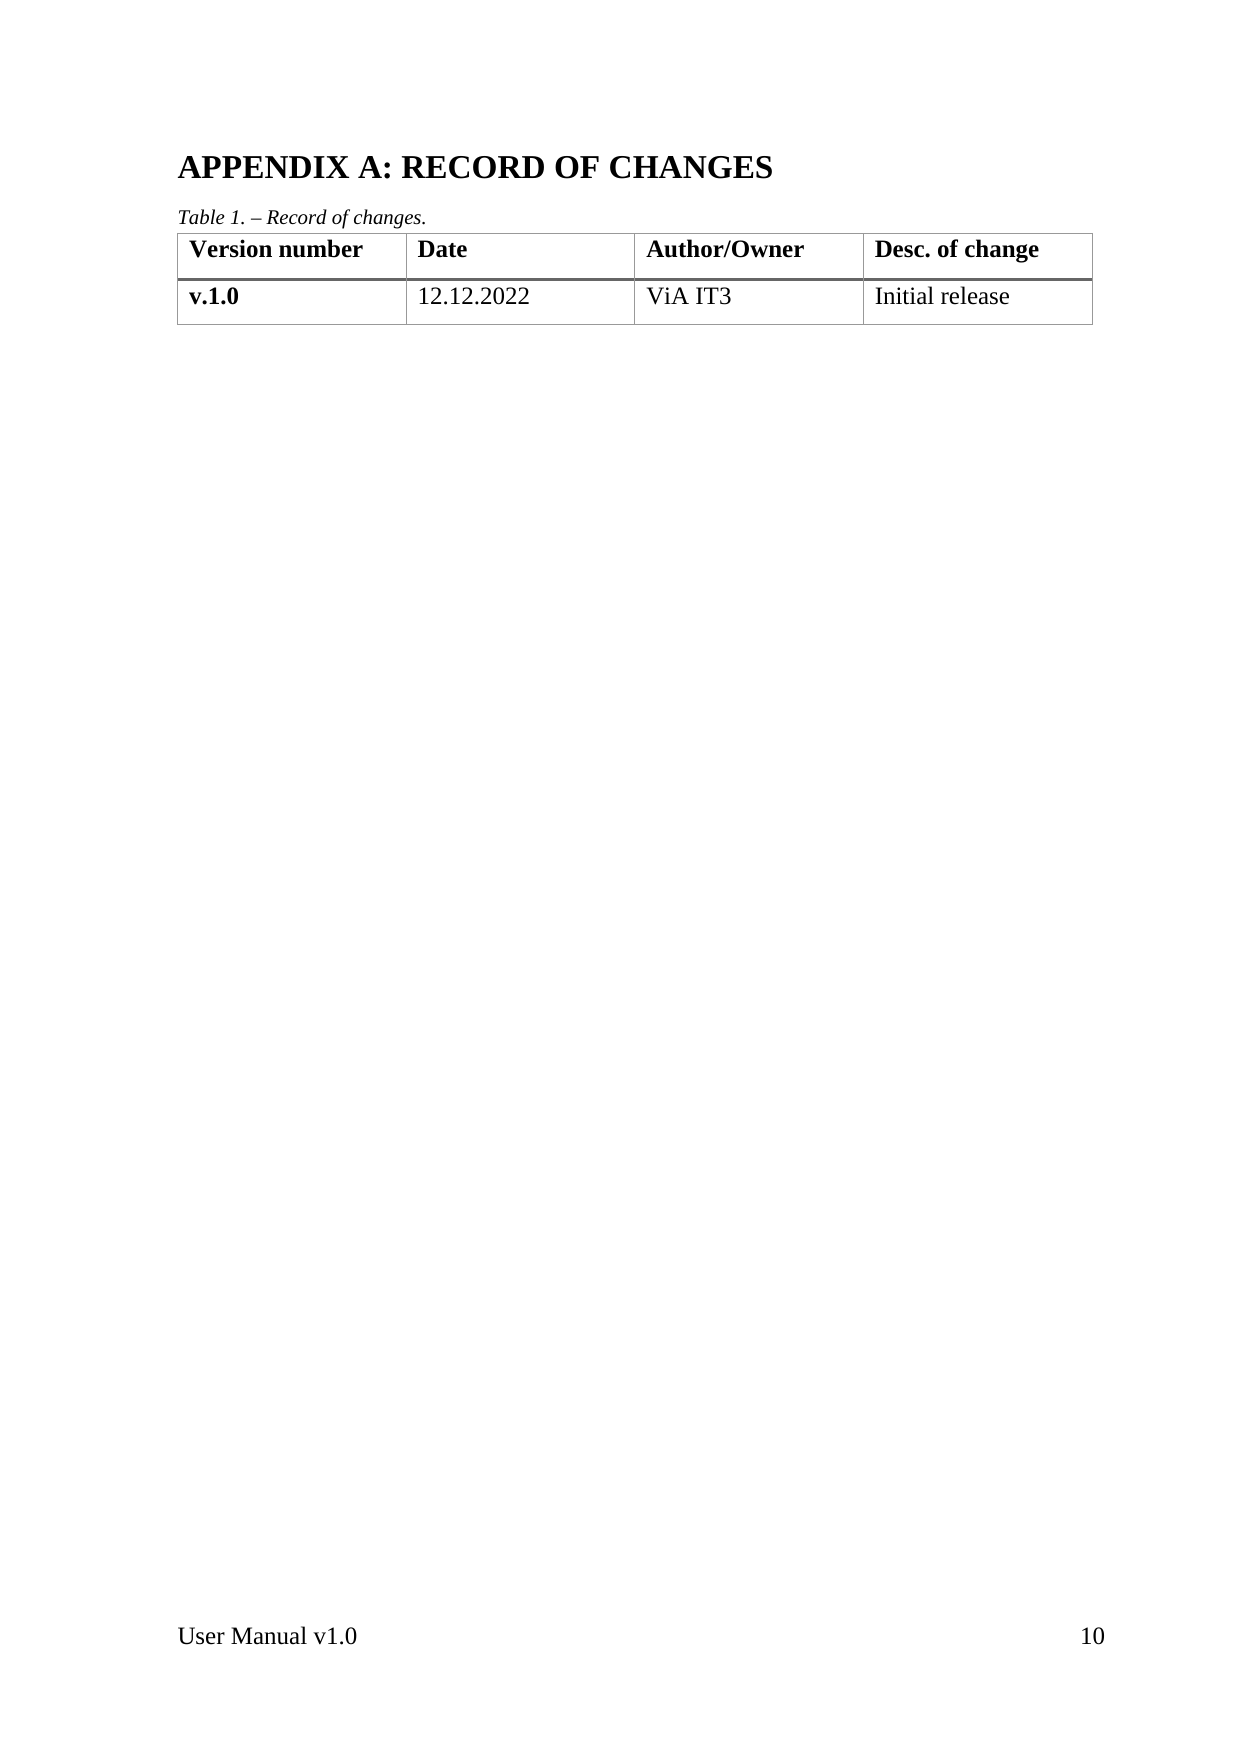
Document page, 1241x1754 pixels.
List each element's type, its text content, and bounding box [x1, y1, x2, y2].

table_cell v.1.0 [178, 281, 406, 324]
text Table 1. – Record of changes. [177, 205, 1092, 229]
table_header Desc. of change [864, 234, 1092, 278]
table_header Date [407, 234, 634, 278]
subtitle APPENDIX A: RECORD OF CHANGES [177, 148, 1092, 186]
table_header Author/Owner [635, 234, 863, 278]
table_header Version number [178, 234, 406, 278]
table_cell Initial release [864, 281, 1092, 324]
table_cell ViA IT3 [635, 281, 863, 324]
table_cell 12.12.2022 [407, 281, 634, 324]
